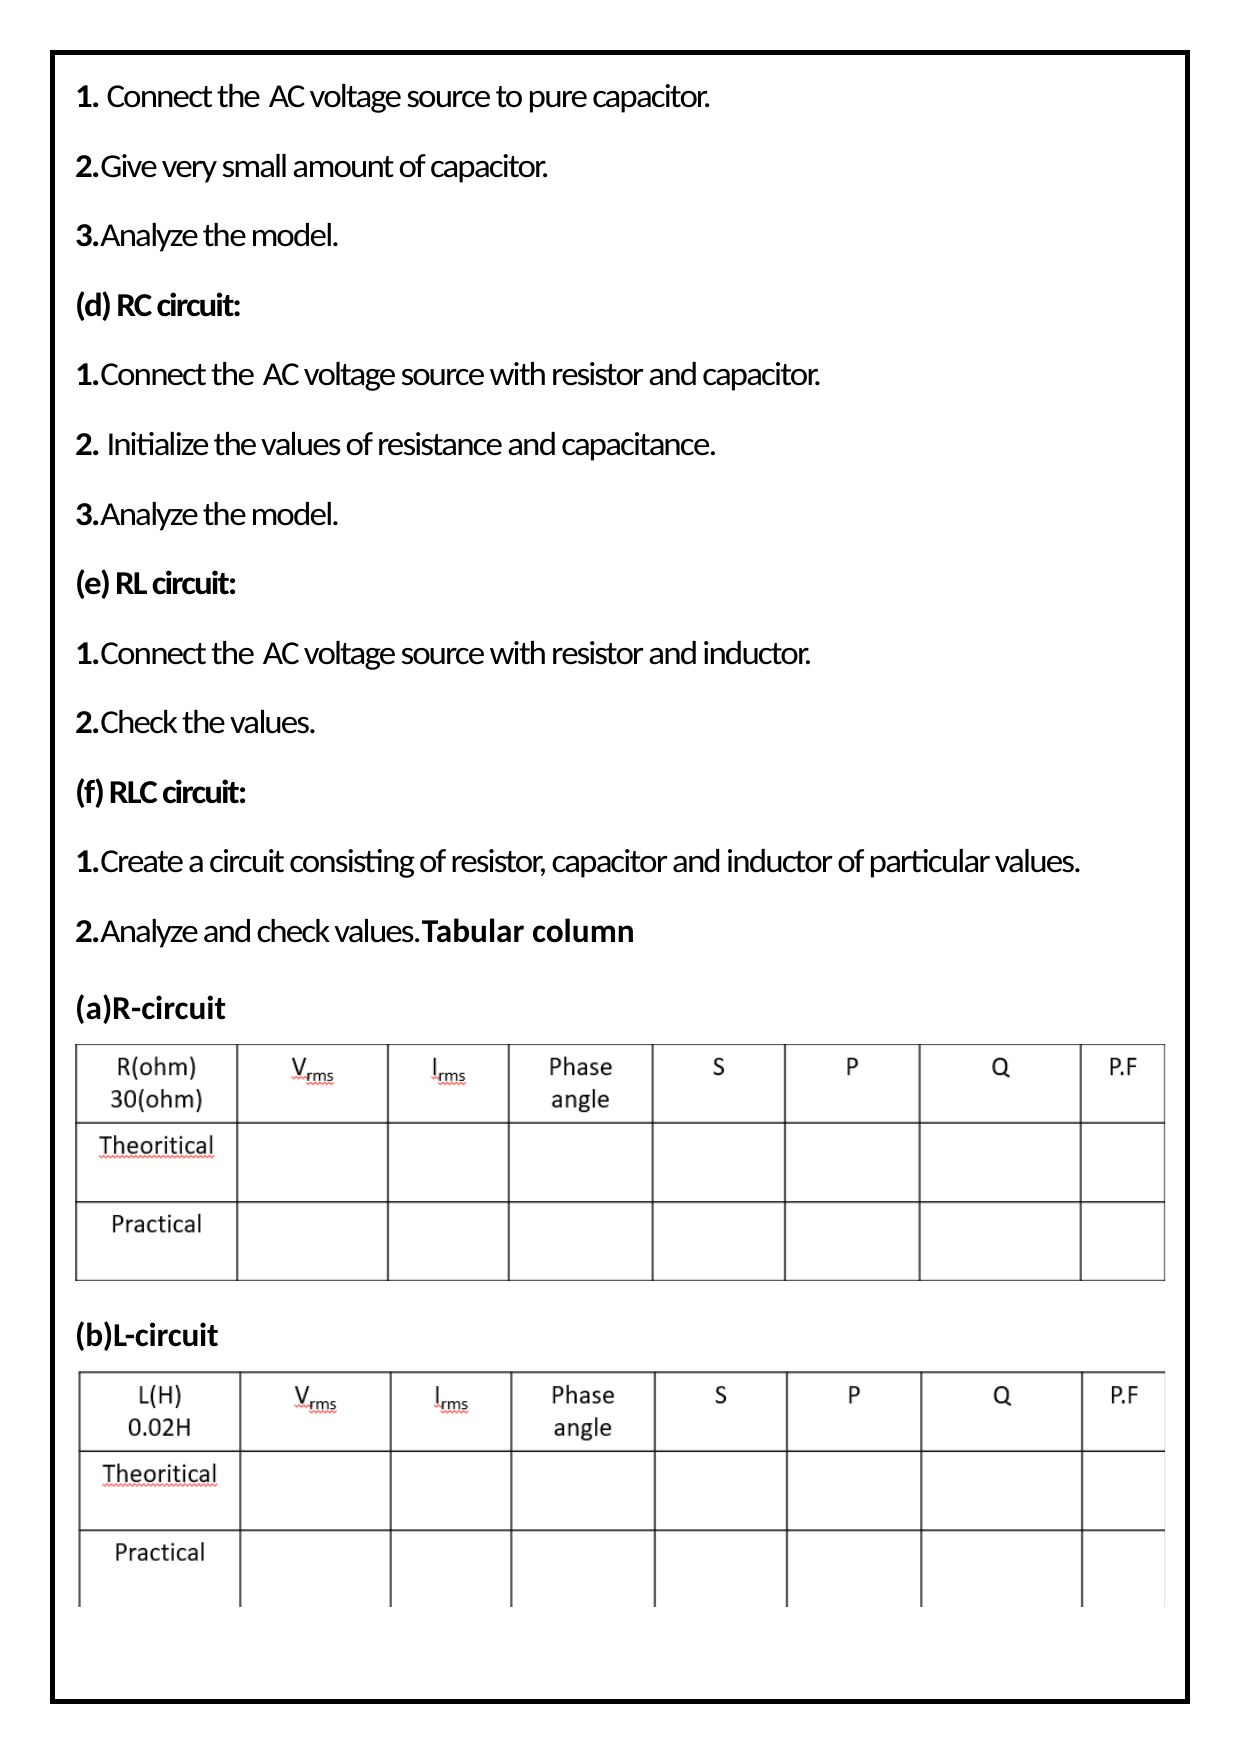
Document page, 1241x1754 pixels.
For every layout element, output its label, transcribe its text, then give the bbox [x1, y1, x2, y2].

text 1.Connect the AC voltage source with resistor and capacitor. [75, 353, 1165, 394]
text (a)R-circuit [75, 971, 305, 1028]
picture [75, 1371, 1166, 1607]
text 3.Analyze the model. [75, 492, 1165, 533]
text 2.Analyze and check values.Tabular column [75, 910, 1165, 951]
text (f) RLC circuit: [75, 771, 1165, 812]
text (d) RC circuit: [75, 284, 1165, 324]
text 3.Analyze the model. [75, 214, 1165, 255]
text 2.Check the values. [75, 701, 1165, 742]
text 1. Connect the AC voltage source to pure capacitor. [75, 75, 1165, 116]
text 1.Create a circuit consisting of resistor, capacitor and inductor of particular values. [75, 840, 1165, 881]
text 2.Give very small amount of capacitor. [75, 144, 1165, 185]
text 1.Connect the AC voltage source with resistor and inductor. [75, 632, 1165, 672]
text 2. Initialize the values of resistance and capacitance. [75, 423, 1165, 464]
picture [75, 1044, 1166, 1281]
text (b)L-circuit [75, 1297, 305, 1354]
text (e) RL circuit: [75, 562, 1165, 603]
